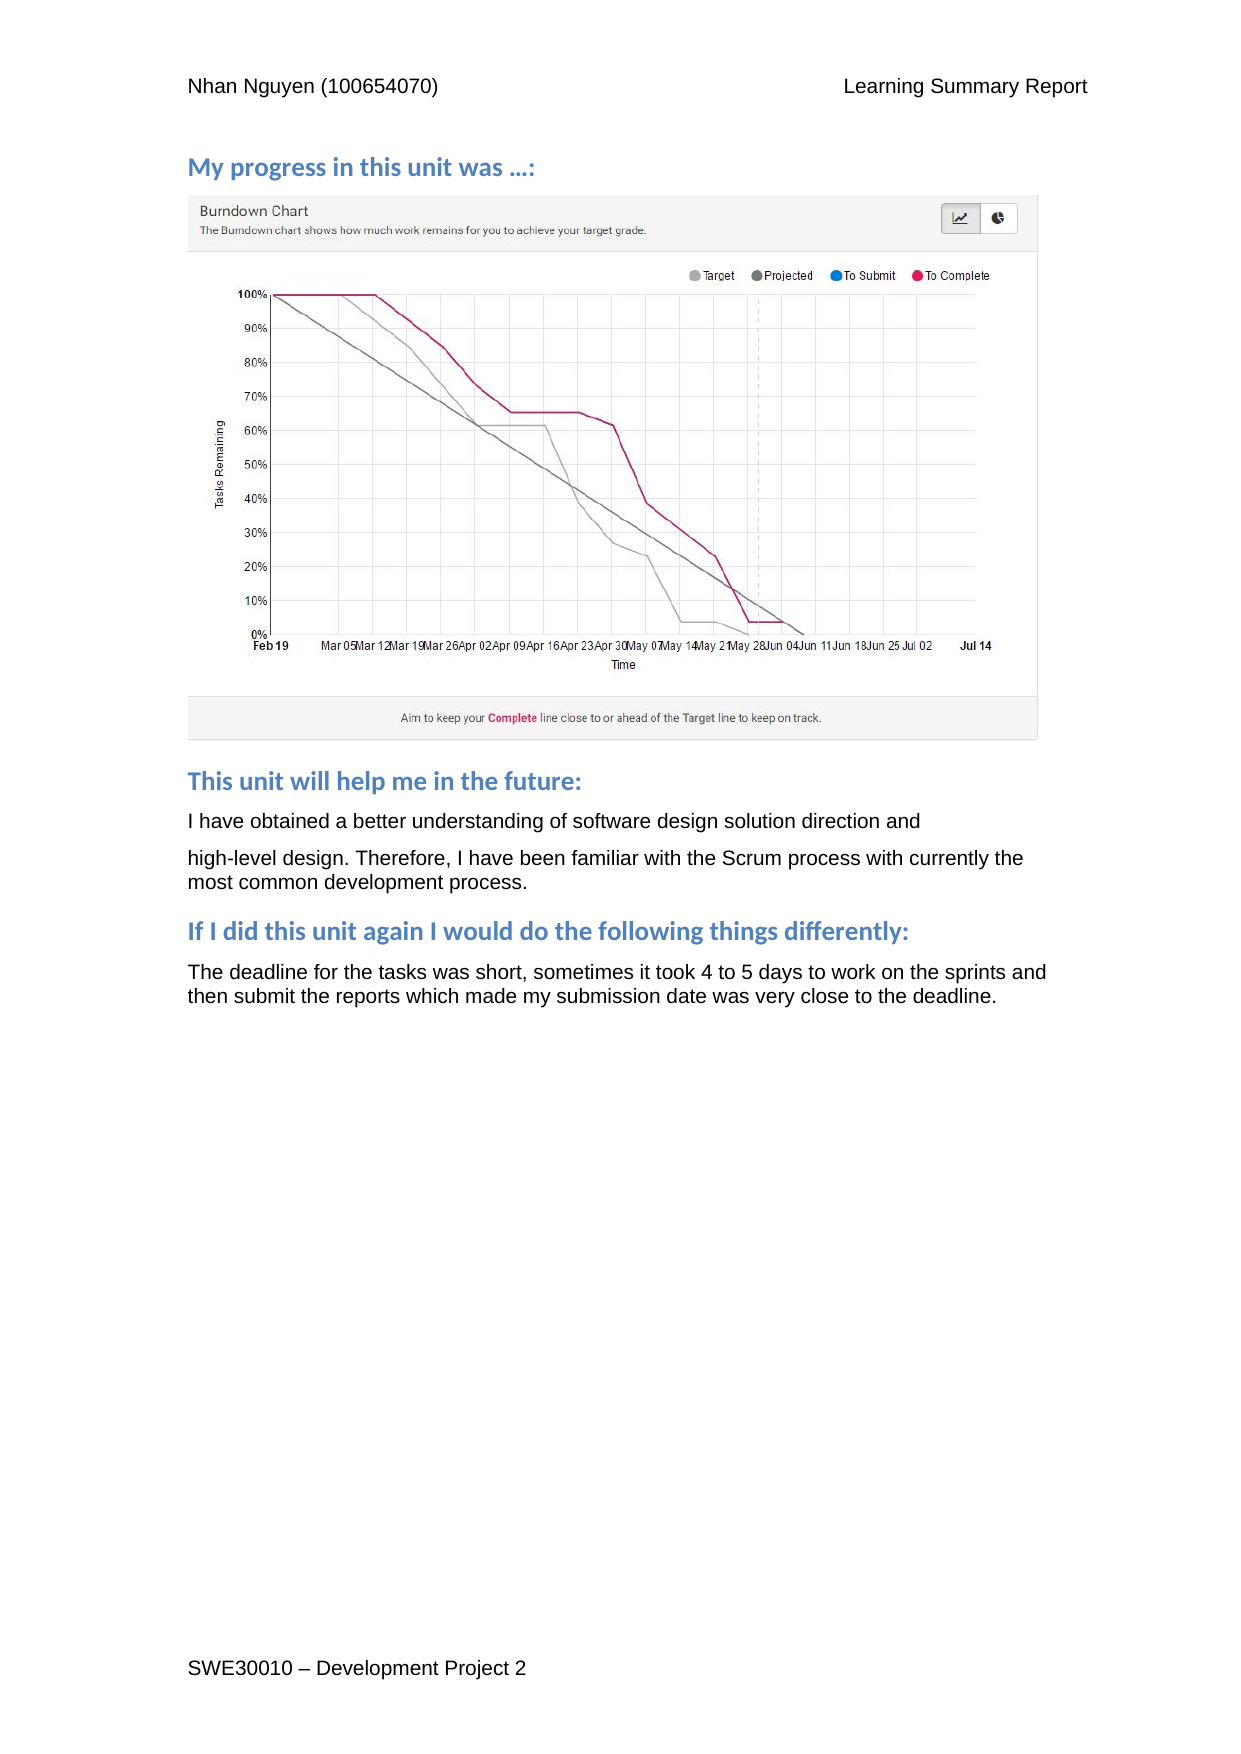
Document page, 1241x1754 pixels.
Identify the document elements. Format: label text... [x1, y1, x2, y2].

text I have obtained a better understanding of software design solution direction and [187, 809, 1053, 833]
text The deadline for the tasks was short, sometimes it took 4 to 5 days to work on the sprints and then submit the reports which made my submission date was very close to the deadline. [187, 960, 1053, 1008]
subtitle My progress in this unit was …: [187, 150, 1053, 183]
text high-level design. Therefore, I have been familiar with the Scrum process with currently the most common development process. [187, 846, 1053, 894]
subtitle This unit will help me in the future: [187, 764, 1053, 797]
picture [187, 195, 1053, 743]
subtitle If I did this unit again I would do the following things differently: [187, 914, 1053, 947]
